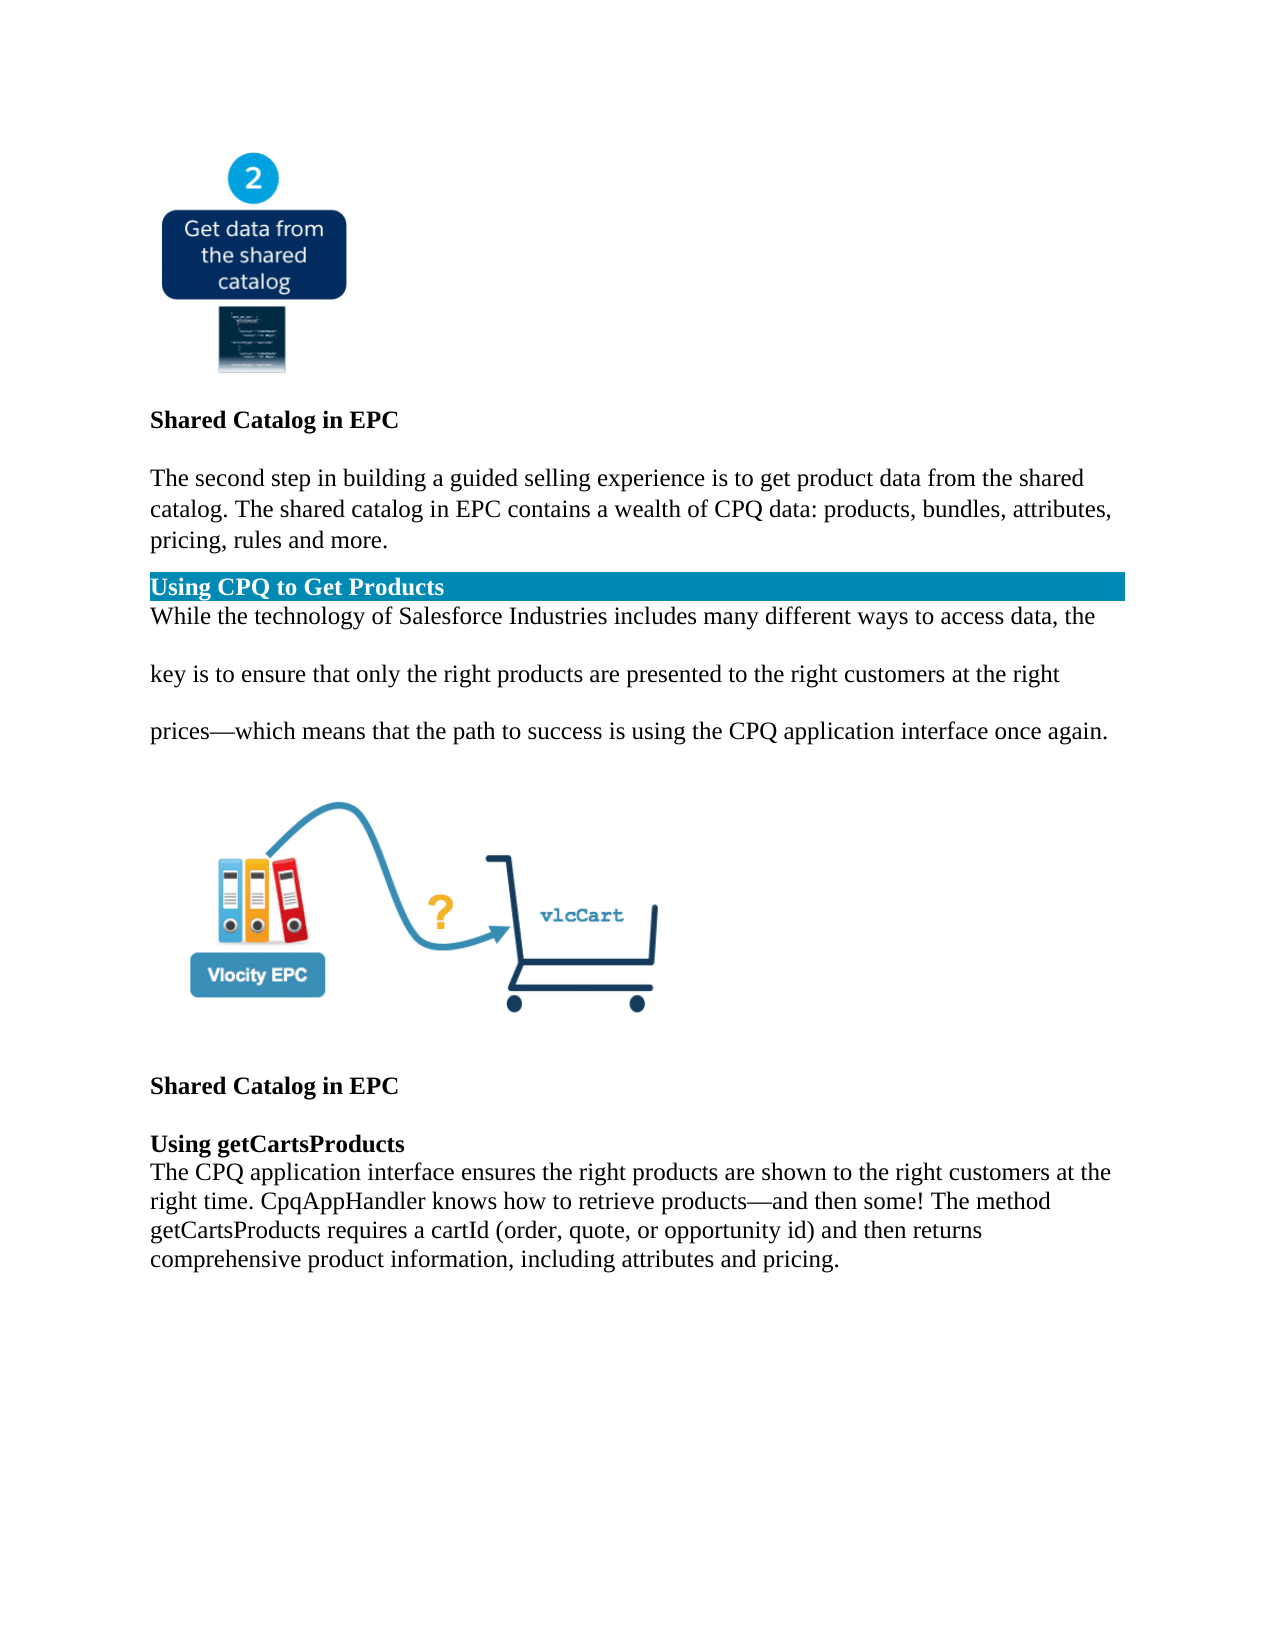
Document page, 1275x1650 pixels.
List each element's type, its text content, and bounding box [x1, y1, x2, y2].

text Shared Catalog in EPC [150, 1071, 1125, 1100]
text While the technology of Salesforce Industries includes many different ways to access data, the key is to ensure that only the right products are presented to the right customers at the right prices—which means that the path to success is using the CPQ application interface once again. [150, 601, 1125, 745]
picture [150, 773, 694, 1053]
text The second step in building a guided selling experience is to get product data from the shared catalog. The shared catalog in EPC contains a wealth of CPQ data: products, bundles, attributes, pricing, rules and more. [150, 463, 1125, 553]
text Shared Catalog in EPC [150, 405, 1125, 434]
text Using getCartsProducts [150, 1129, 1125, 1157]
picture [150, 150, 352, 387]
text The CPQ application interface ensures the right products are shown to the right customers at the right time. CpqAppHandler knows how to retrieve products—and then some! The method getCartsProducts requires a cartId (order, quote, or opportunity id) and then returns comprehensive product information, including attributes and pricing. [150, 1157, 1125, 1272]
text Using CPQ to Get Products [150, 572, 1125, 601]
